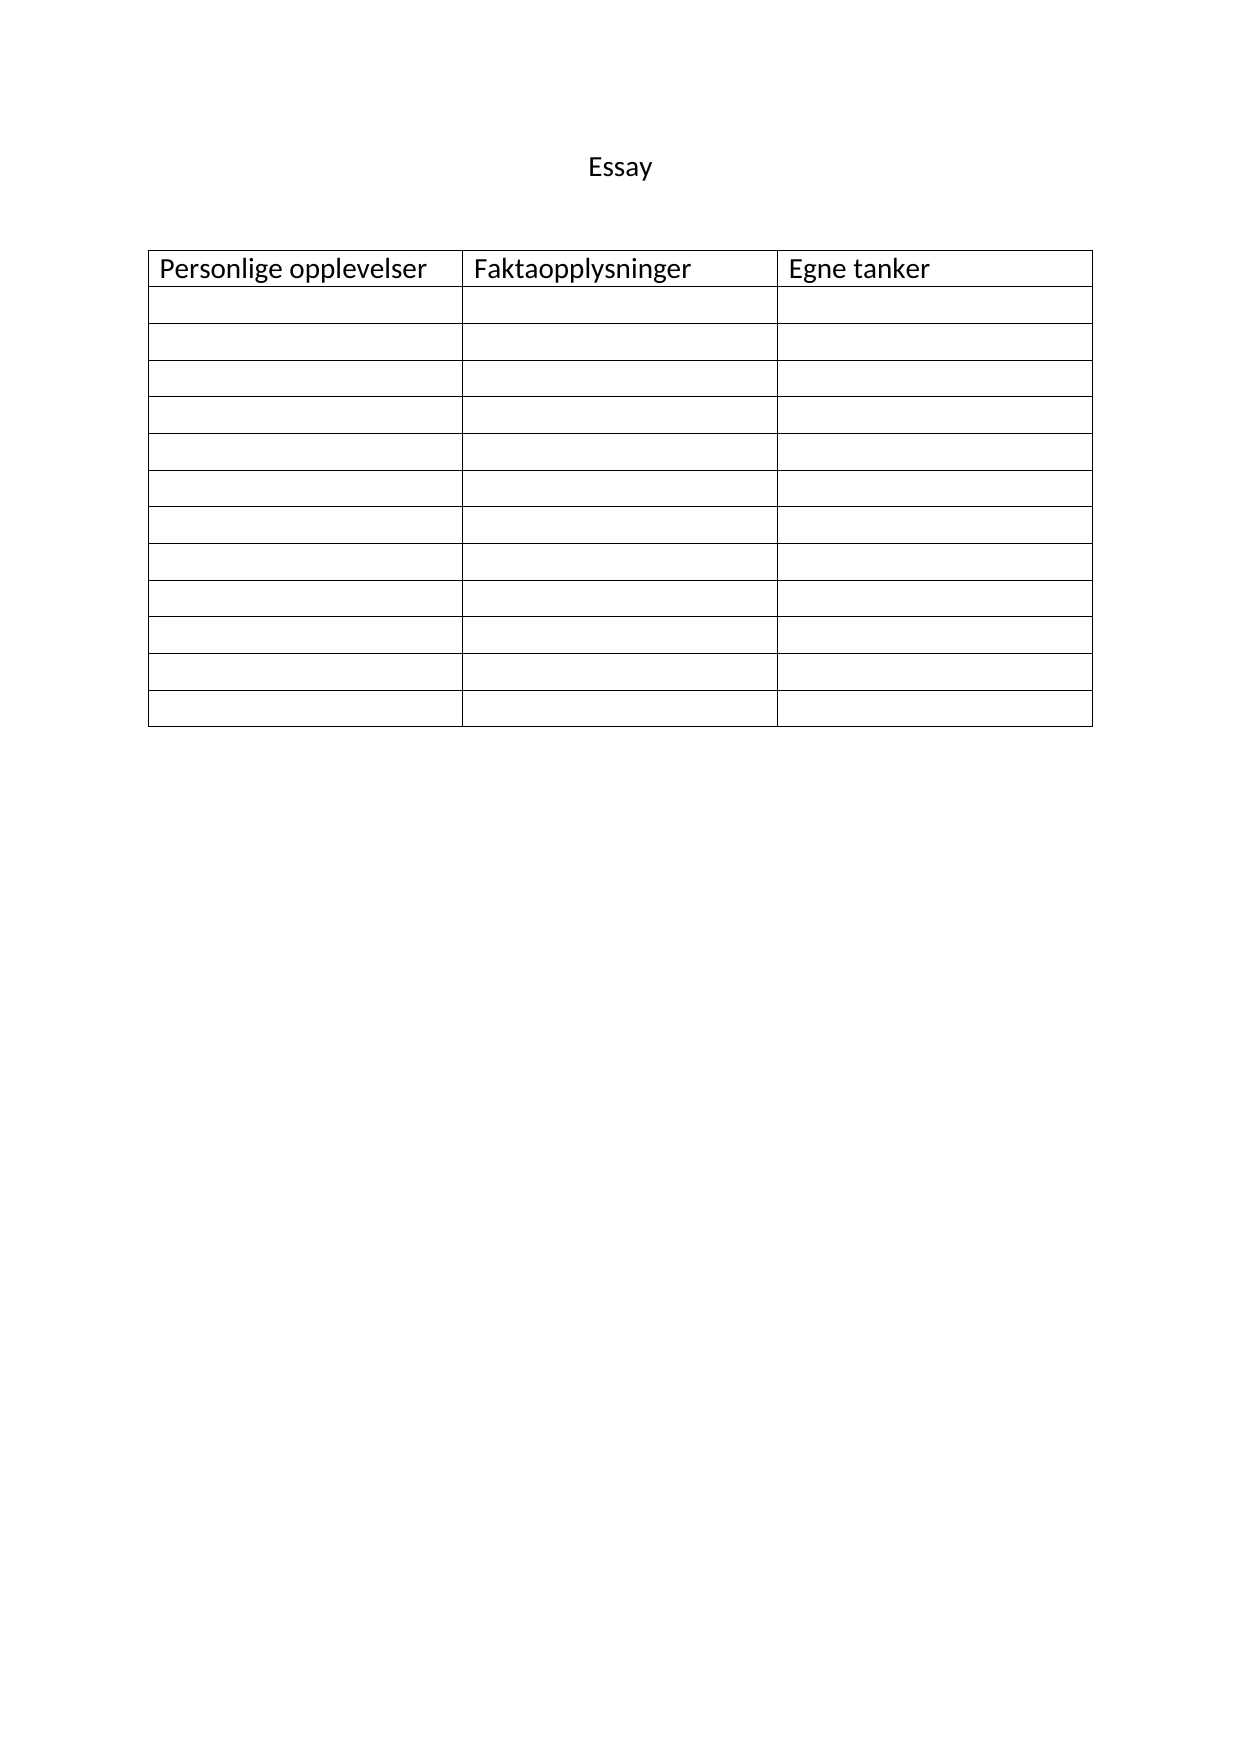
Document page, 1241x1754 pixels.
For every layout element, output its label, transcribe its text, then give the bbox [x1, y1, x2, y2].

table_cell [463, 691, 777, 726]
table_cell [149, 691, 462, 726]
table_cell [463, 654, 777, 689]
table_cell [778, 434, 1092, 469]
text Essay [148, 148, 1093, 183]
table_cell [149, 544, 462, 579]
table_cell [463, 287, 777, 323]
table_cell [463, 581, 777, 616]
table_cell [149, 471, 462, 506]
table_cell [778, 691, 1092, 726]
table_cell [778, 544, 1092, 579]
table_cell [778, 471, 1092, 506]
table_cell [463, 507, 777, 543]
table_cell [778, 361, 1092, 396]
table_cell [149, 287, 462, 323]
table_header Personlige opplevelser [149, 251, 462, 286]
table_cell [463, 397, 777, 433]
table_cell [149, 361, 462, 396]
table_cell [463, 361, 777, 396]
table_header Egne tanker [778, 251, 1092, 286]
table_cell [463, 544, 777, 579]
table_cell [778, 617, 1092, 653]
table_cell [778, 287, 1092, 323]
table_cell [149, 654, 462, 689]
table_cell [463, 324, 777, 359]
table_cell [149, 434, 462, 469]
table_cell [149, 617, 462, 653]
table_cell [149, 397, 462, 433]
table_cell [778, 654, 1092, 689]
table_cell [149, 507, 462, 543]
table_cell [463, 471, 777, 506]
table_cell [463, 617, 777, 653]
table_cell [149, 581, 462, 616]
table_cell [463, 434, 777, 469]
table_cell [778, 581, 1092, 616]
table_cell [778, 507, 1092, 543]
table_cell [149, 324, 462, 359]
table_cell [778, 324, 1092, 359]
table_cell [778, 397, 1092, 433]
table_header Faktaopplysninger [463, 251, 777, 286]
